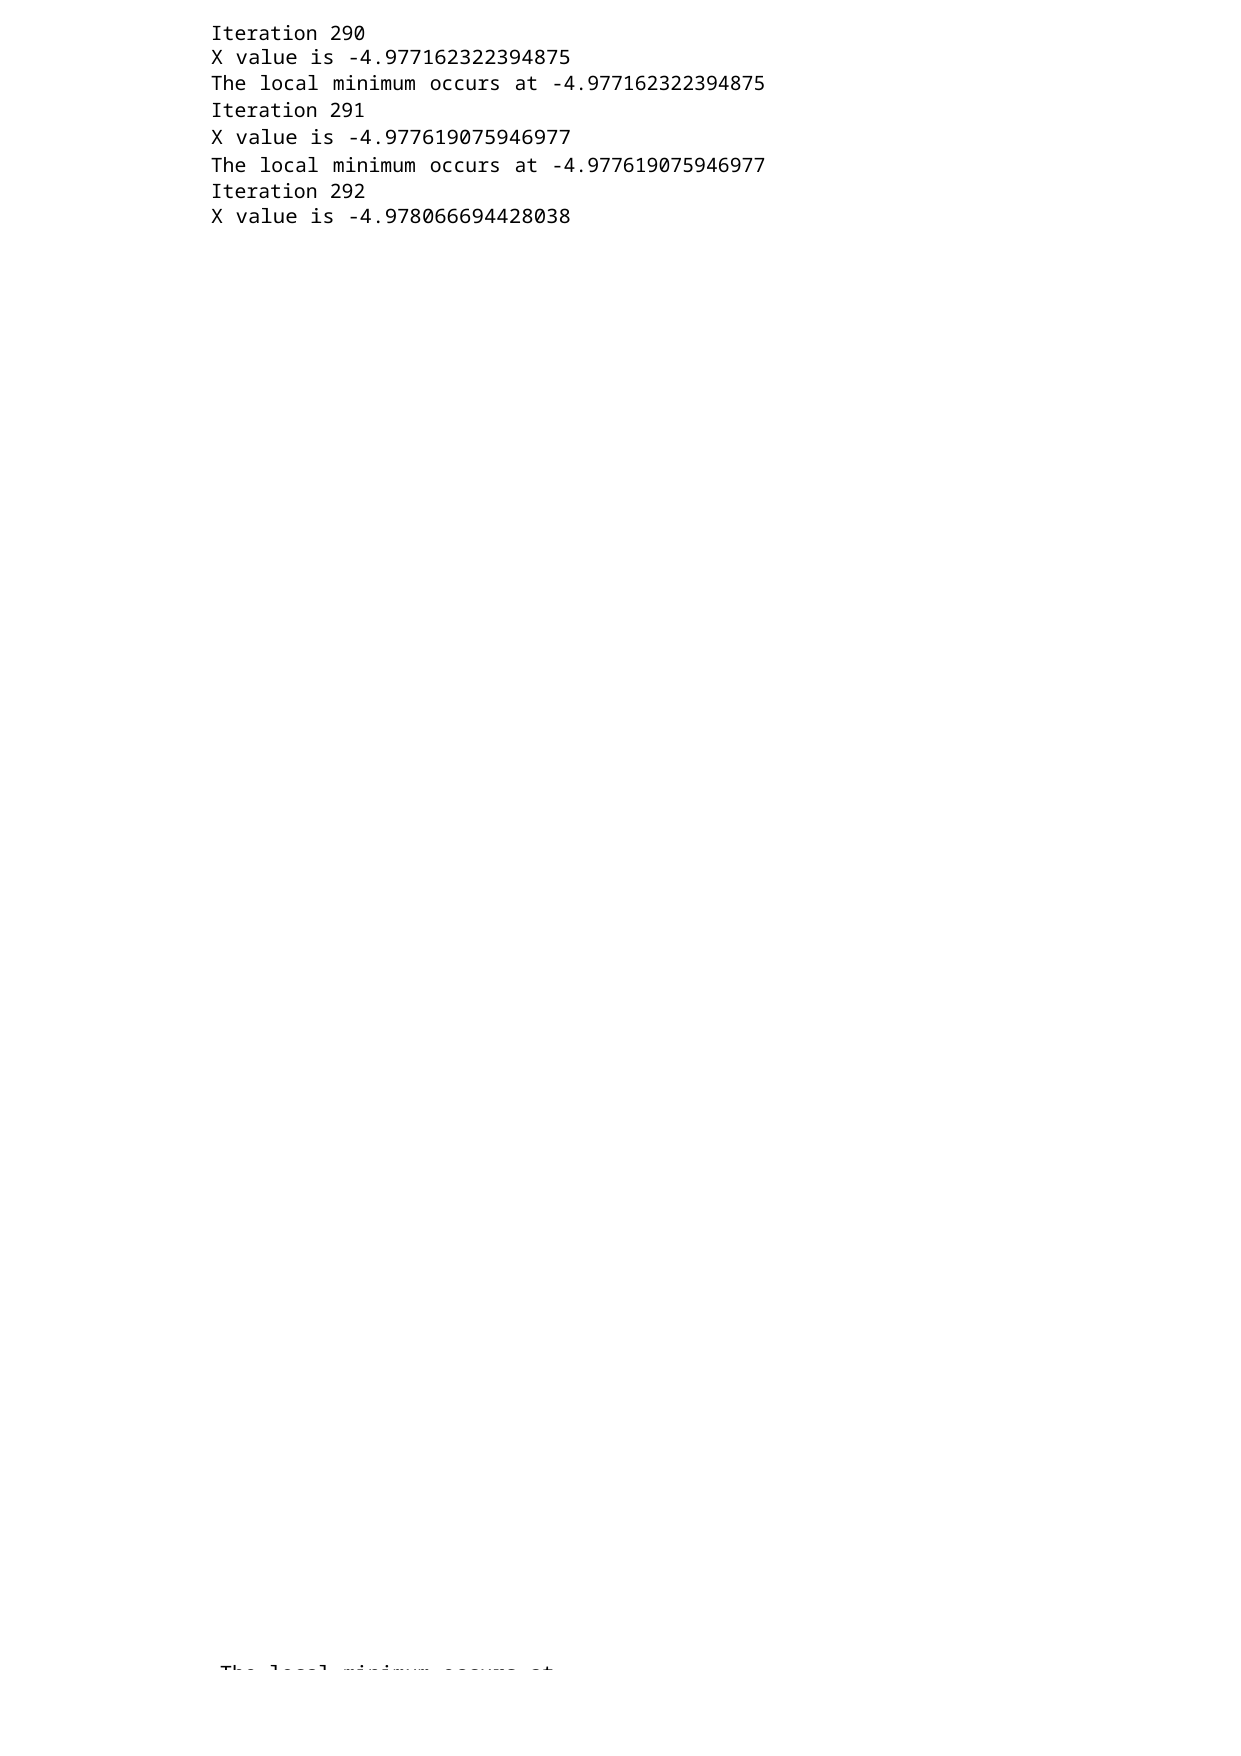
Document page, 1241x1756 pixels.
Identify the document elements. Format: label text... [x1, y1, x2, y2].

text X value is -4.977619075946977 [211, 123, 1186, 151]
text X value is -4.978066694428038 [211, 205, 1186, 228]
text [211, 19, 812, 46]
text The local minimum occurs at -4.977619075946977 Iteration 292 [211, 151, 812, 205]
text The local minimum occurs at -4.977162322394875 Iteration 291 [211, 69, 812, 123]
text X value is -4.977162322394875 [211, 46, 1186, 69]
